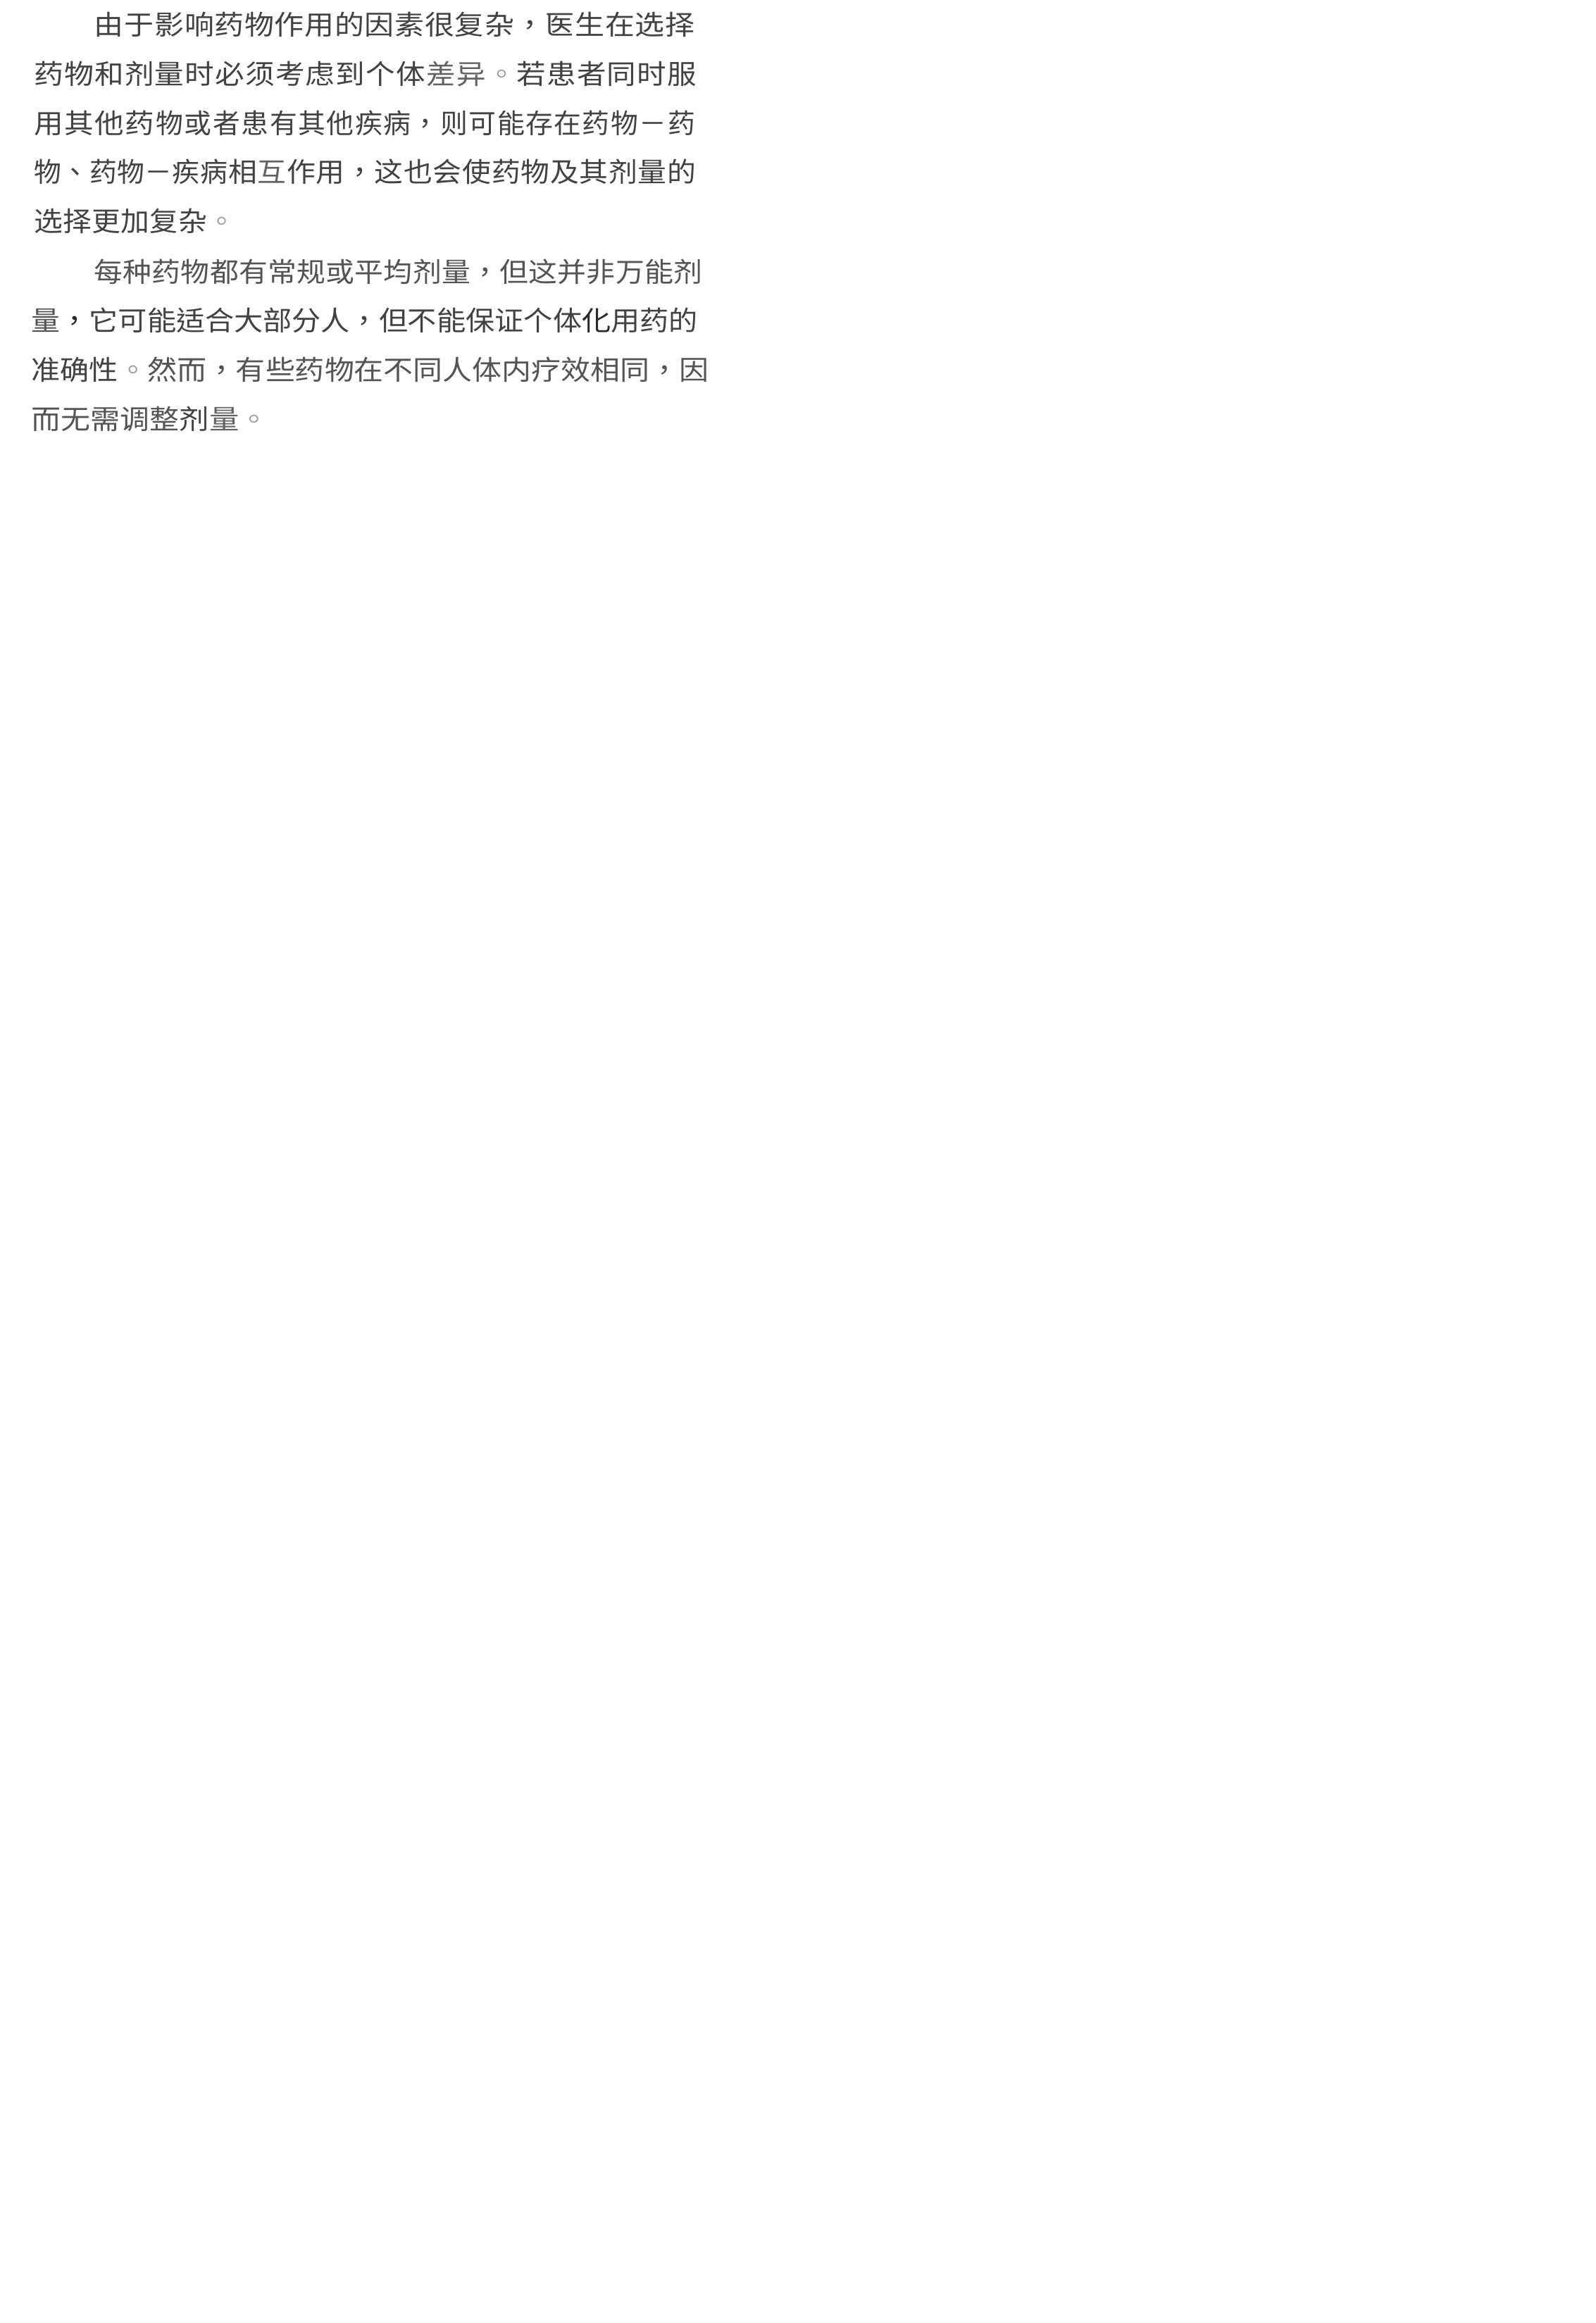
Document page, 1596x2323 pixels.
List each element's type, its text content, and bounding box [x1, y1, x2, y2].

text 由于影响药物作用的因素很复杂，医生在选择药物和剂量时必须考虑到个体差异。若患者同时服用其他药物或者患有其他疾病，则可能存在药物－药物、药物－疾病相互作用，这也会使药物及其剂量的选择更加复杂。 [34, 6, 697, 239]
text 每种药物都有常规或平均剂量，但这并非万能剂量，它可能适合大部分人，但不能保证个体化用药的准确性。然而，有些药物在不同人体内疗效相同，因而无需调整剂量。 [31, 253, 710, 437]
